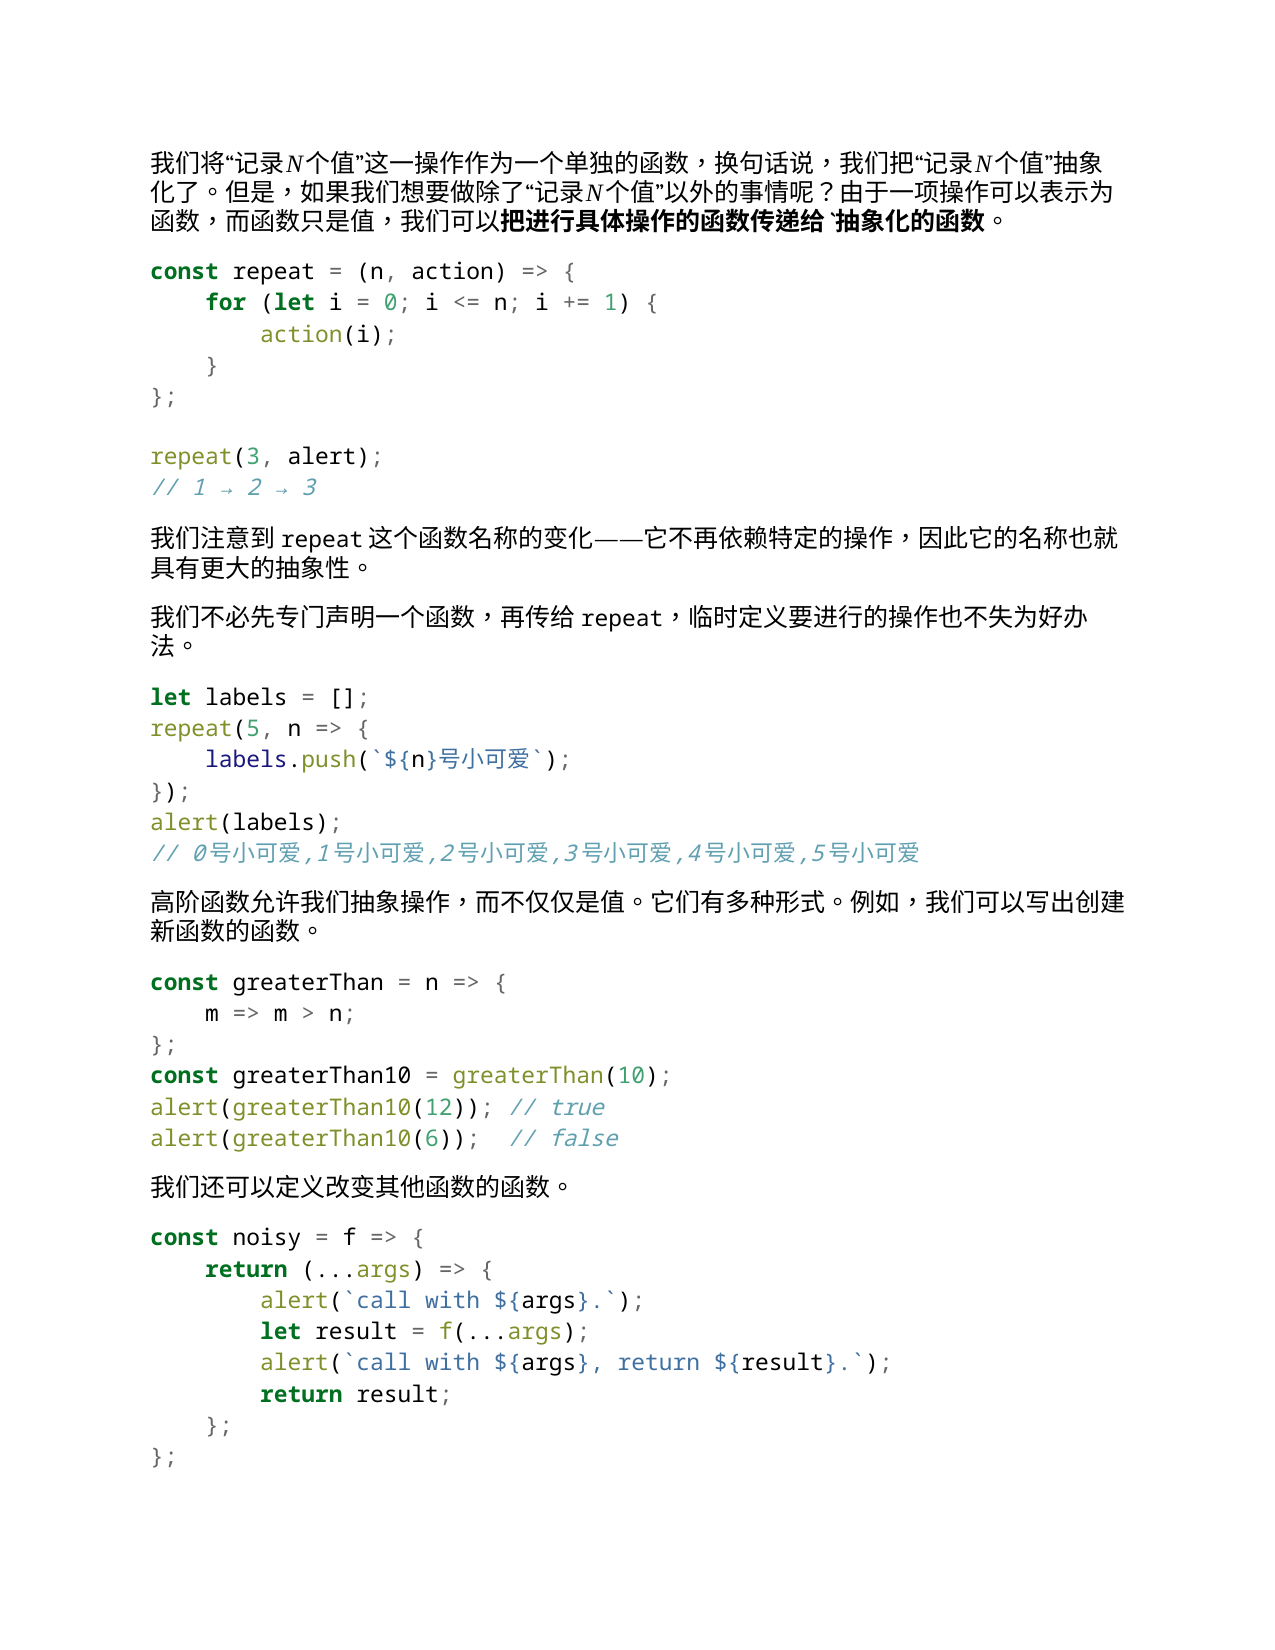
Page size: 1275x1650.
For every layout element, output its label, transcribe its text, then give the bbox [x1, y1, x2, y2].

text 我们不必先专门声明一个函数，再传给 repeat，临时定义要进行的操作也不失为好办法。 [150, 602, 1125, 662]
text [150, 1221, 1125, 1500]
text let labels = []; repeat(5, n => { labels.push(`${n}号小可爱`); }); alert(labels); // 0号小可爱,1号小可爱,2号小可爱,3号小可爱,4号小可爱,5号小可爱 [150, 681, 1125, 868]
text 我们将“记录个值”这一操作作为一个单独的函数，换句话说，我们把“记录个值”抽象化了。但是，如果我们想要做除了“记录个值”以外的事情呢？由于一项操作可以表示为函数，而函数只是值，我们可以把进行具体操作的函数传递给 `抽象化的函数。 [150, 150, 1125, 236]
text 高阶函数允许我们抽象操作，而不仅仅是值。它们有多种形式。例如，我们可以写出创建新函数的函数。 [150, 889, 1125, 947]
text 我们注意到 repeat 这个函数名称的变化——它不再依赖特定的操作，因此它的名称也就具有更大的抽象性。 [150, 523, 1125, 583]
text 我们还可以定义改变其他函数的函数。 [150, 1174, 1125, 1202]
text const greaterThan = n => { m => m > n; }; const greaterThan10 = greaterThan(10); alert(greaterThan10(12)); // true alert(greaterThan10(6)); // false [150, 965, 1125, 1153]
text const repeat = (n, action) => { for (let i = 0; i <= n; i += 1) { action(i); } }; repeat(3, alert); // 1 → 2 → 3 [150, 255, 1125, 502]
